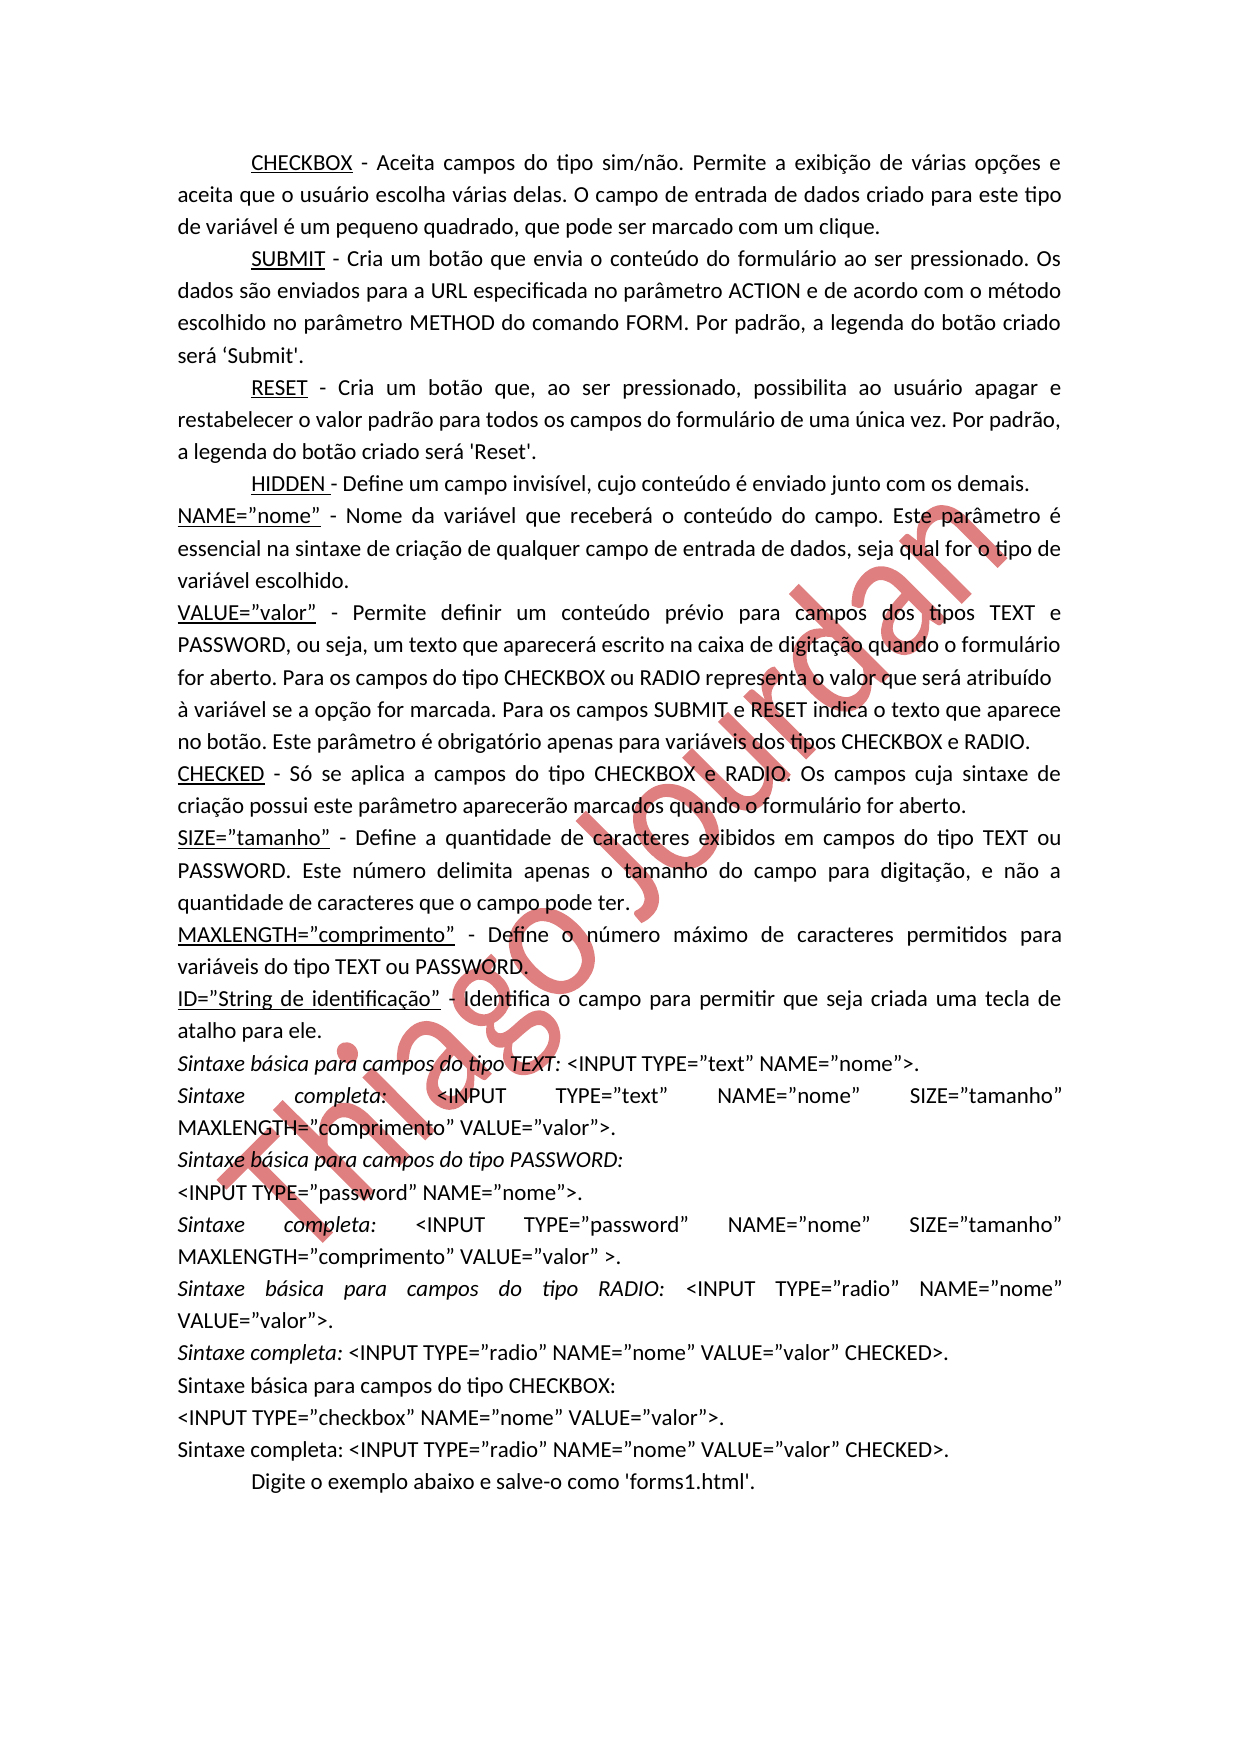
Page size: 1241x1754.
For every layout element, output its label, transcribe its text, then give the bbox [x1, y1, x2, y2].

text Sintaxe básica para campos do tipo PASSWORD: [177, 1145, 1063, 1173]
text CHECKBOX - Aceita campos do tipo sim/não. Permite a exibição de várias opções e aceita que o usuário escolha várias delas. O campo de entrada de dados criado para este tipo de variável é um pequeno quadrado, que pode ser marcado com um clique. [177, 148, 1063, 240]
text <INPUT TYPE=”checkbox” NAME=”nome” VALUE=”valor”>. [177, 1403, 1063, 1431]
text HIDDEN - Define um campo invisível, cujo conteúdo é enviado junto com os demais. [177, 469, 1063, 497]
text MAXLENGTH=”comprimento” - Define o número máximo de caracteres permitidos para variáveis do tipo TEXT ou PASSWORD. [177, 920, 1063, 980]
text NAME=”nome” - Nome da variável que receberá o conteúdo do campo. Este parâmetro é essencial na sintaxe de criação de qualquer campo de entrada de dados, seja qual for o tipo de variável escolhido. [177, 502, 1063, 594]
text Sintaxe básica para campos do tipo RADIO: <INPUT TYPE=”radio” NAME=”nome” VALUE=”valor”>. [177, 1274, 1063, 1334]
text Sintaxe completa: <INPUT TYPE=”text” NAME=”nome” SIZE=”tamanho” MAXLENGTH=”comprimento” VALUE=”valor”>. [177, 1081, 1063, 1141]
text VALUE=”valor” - Permite definir um conteúdo prévio para campos dos tipos TEXT e PASSWORD, ou seja, um texto que aparecerá escrito na caixa de digitação quando o formulário for aberto. Para os campos do tipo CHECKBOX ou RADIO representa o valor que será atribuído [177, 598, 1063, 691]
text Sintaxe completa: <INPUT TYPE=”radio” NAME=”nome” VALUE=”valor” CHECKED>. [177, 1435, 1063, 1463]
text ID=”String de identificação” - Identifica o campo para permitir que seja criada uma tecla de atalho para ele. [177, 984, 1063, 1045]
text SIZE=”tamanho” - Define a quantidade de caracteres exibidos em campos do tipo TEXT ou PASSWORD. Este número delimita apenas o tamanho do campo para digitação, e não a quantidade de caracteres que o campo pode ter. [177, 823, 1063, 916]
text RESET - Cria um botão que, ao ser pressionado, possibilita ao usuário apagar e restabelecer o valor padrão para todos os campos do formulário de uma única vez. Por padrão, a legenda do botão criado será 'Reset'. [177, 373, 1063, 465]
text Digite o exemplo abaixo e salve-o como 'forms1.html'. [177, 1467, 1063, 1495]
text Sintaxe básica para campos do tipo TEXT: <INPUT TYPE=”text” NAME=”nome”>. [177, 1049, 1063, 1077]
text <INPUT TYPE=”password” NAME=”nome”>. [177, 1178, 1063, 1206]
text CHECKED - Só se aplica a campos do tipo CHECKBOX e RADIO. Os campos cuja sintaxe de criação possui este parâmetro aparecerão marcados quando o formulário for aberto. [177, 759, 1063, 819]
text SUBMIT - Cria um botão que envia o conteúdo do formulário ao ser pressionado. Os dados são enviados para a URL especificada no parâmetro ACTION e de acordo com o método escolhido no parâmetro METHOD do comando FORM. Por padrão, a legenda do botão criado será ‘Submit'. [177, 244, 1063, 369]
text Sintaxe completa: <INPUT TYPE=”password” NAME=”nome” SIZE=”tamanho” MAXLENGTH=”comprimento” VALUE=”valor” >. [177, 1210, 1063, 1270]
text à variável se a opção for marcada. Para os campos SUBMIT e RESET indica o texto que aparece no botão. Este parâmetro é obrigatório apenas para variáveis dos tipos CHECKBOX e RADIO. [177, 695, 1063, 755]
text Sintaxe básica para campos do tipo CHECKBOX: [177, 1371, 1063, 1399]
text Sintaxe completa: <INPUT TYPE=”radio” NAME=”nome” VALUE=”valor” CHECKED>. [177, 1338, 1063, 1367]
